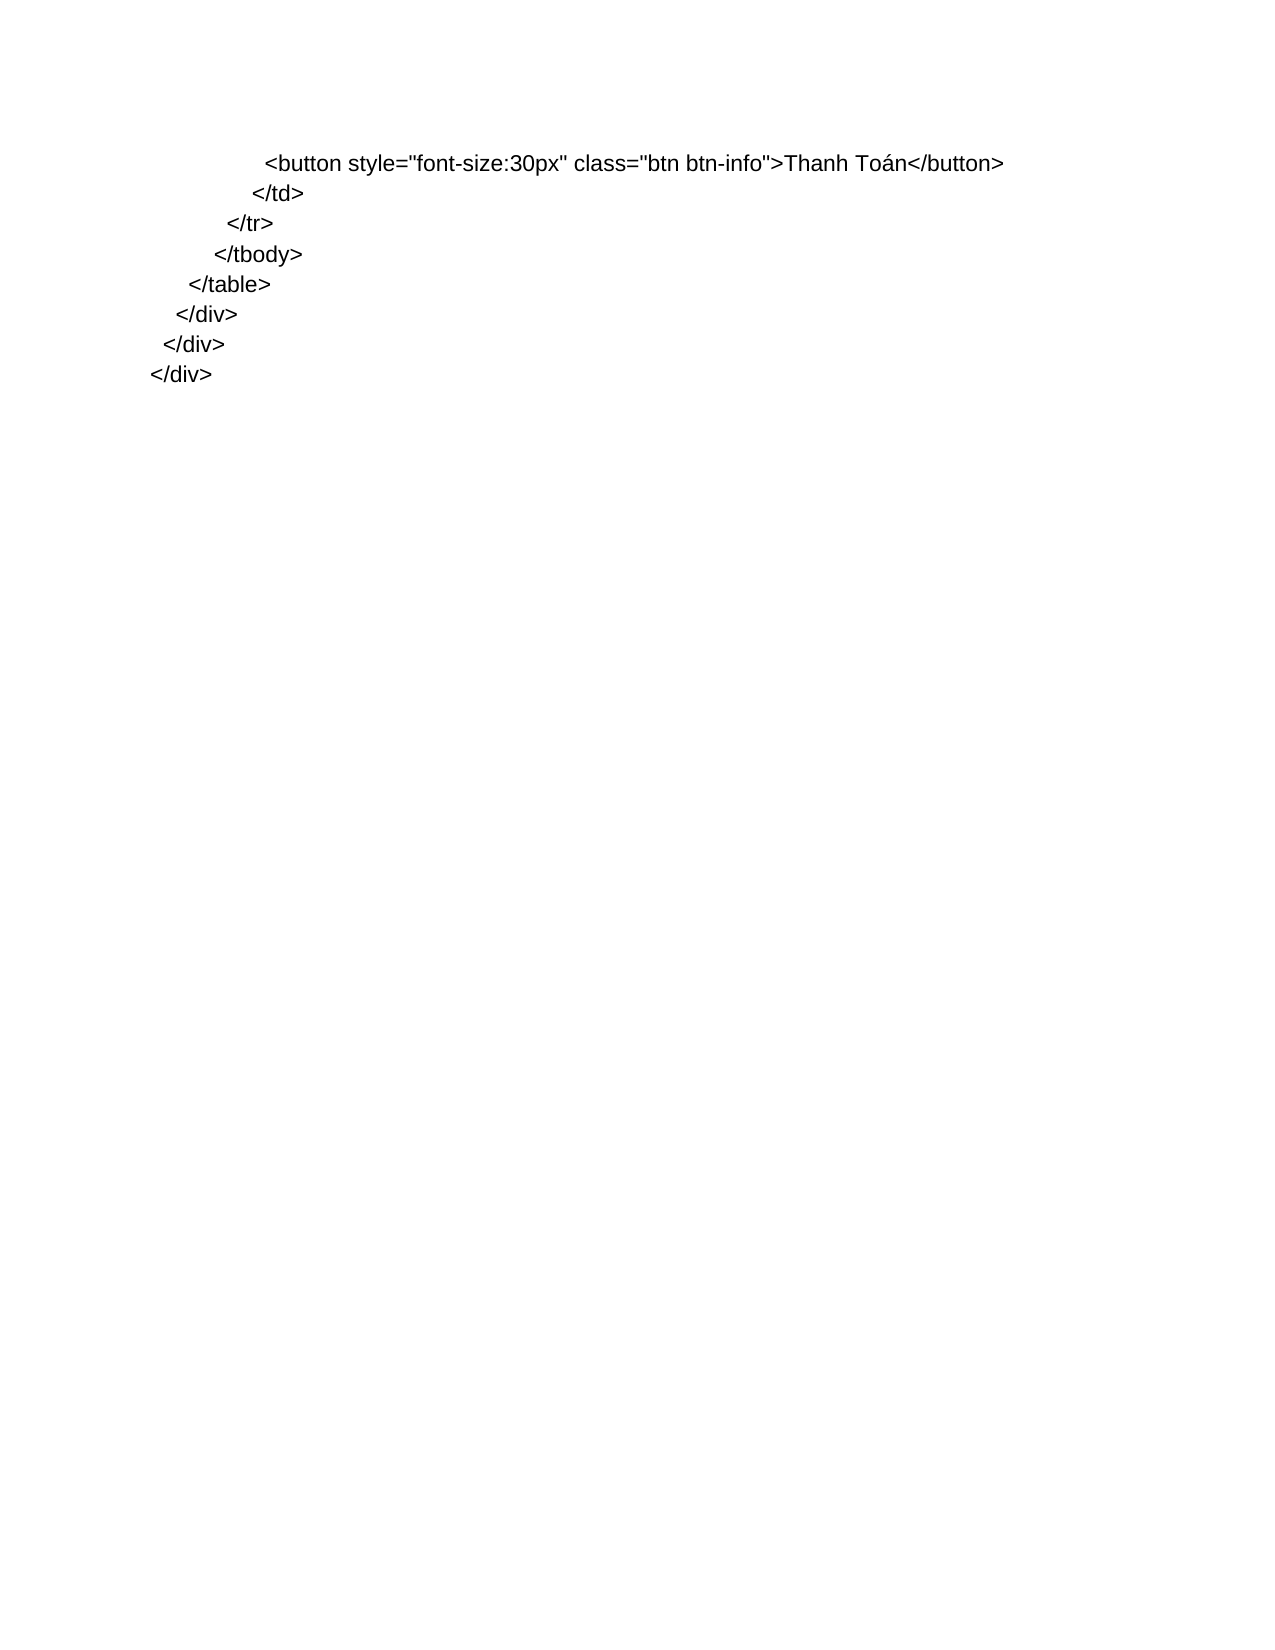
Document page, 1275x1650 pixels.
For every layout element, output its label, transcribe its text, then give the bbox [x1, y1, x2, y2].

text <button style="font-size:30px" class="btn btn-info">Thanh Toán</button> [150, 150, 1125, 176]
text </td> [150, 180, 1125, 207]
text </div> [150, 331, 1125, 358]
text </tbody> [150, 241, 1125, 267]
text </tr> [150, 210, 1125, 237]
text </div> [150, 361, 1125, 388]
text </table> [150, 271, 1125, 297]
text </div> [150, 301, 1125, 327]
